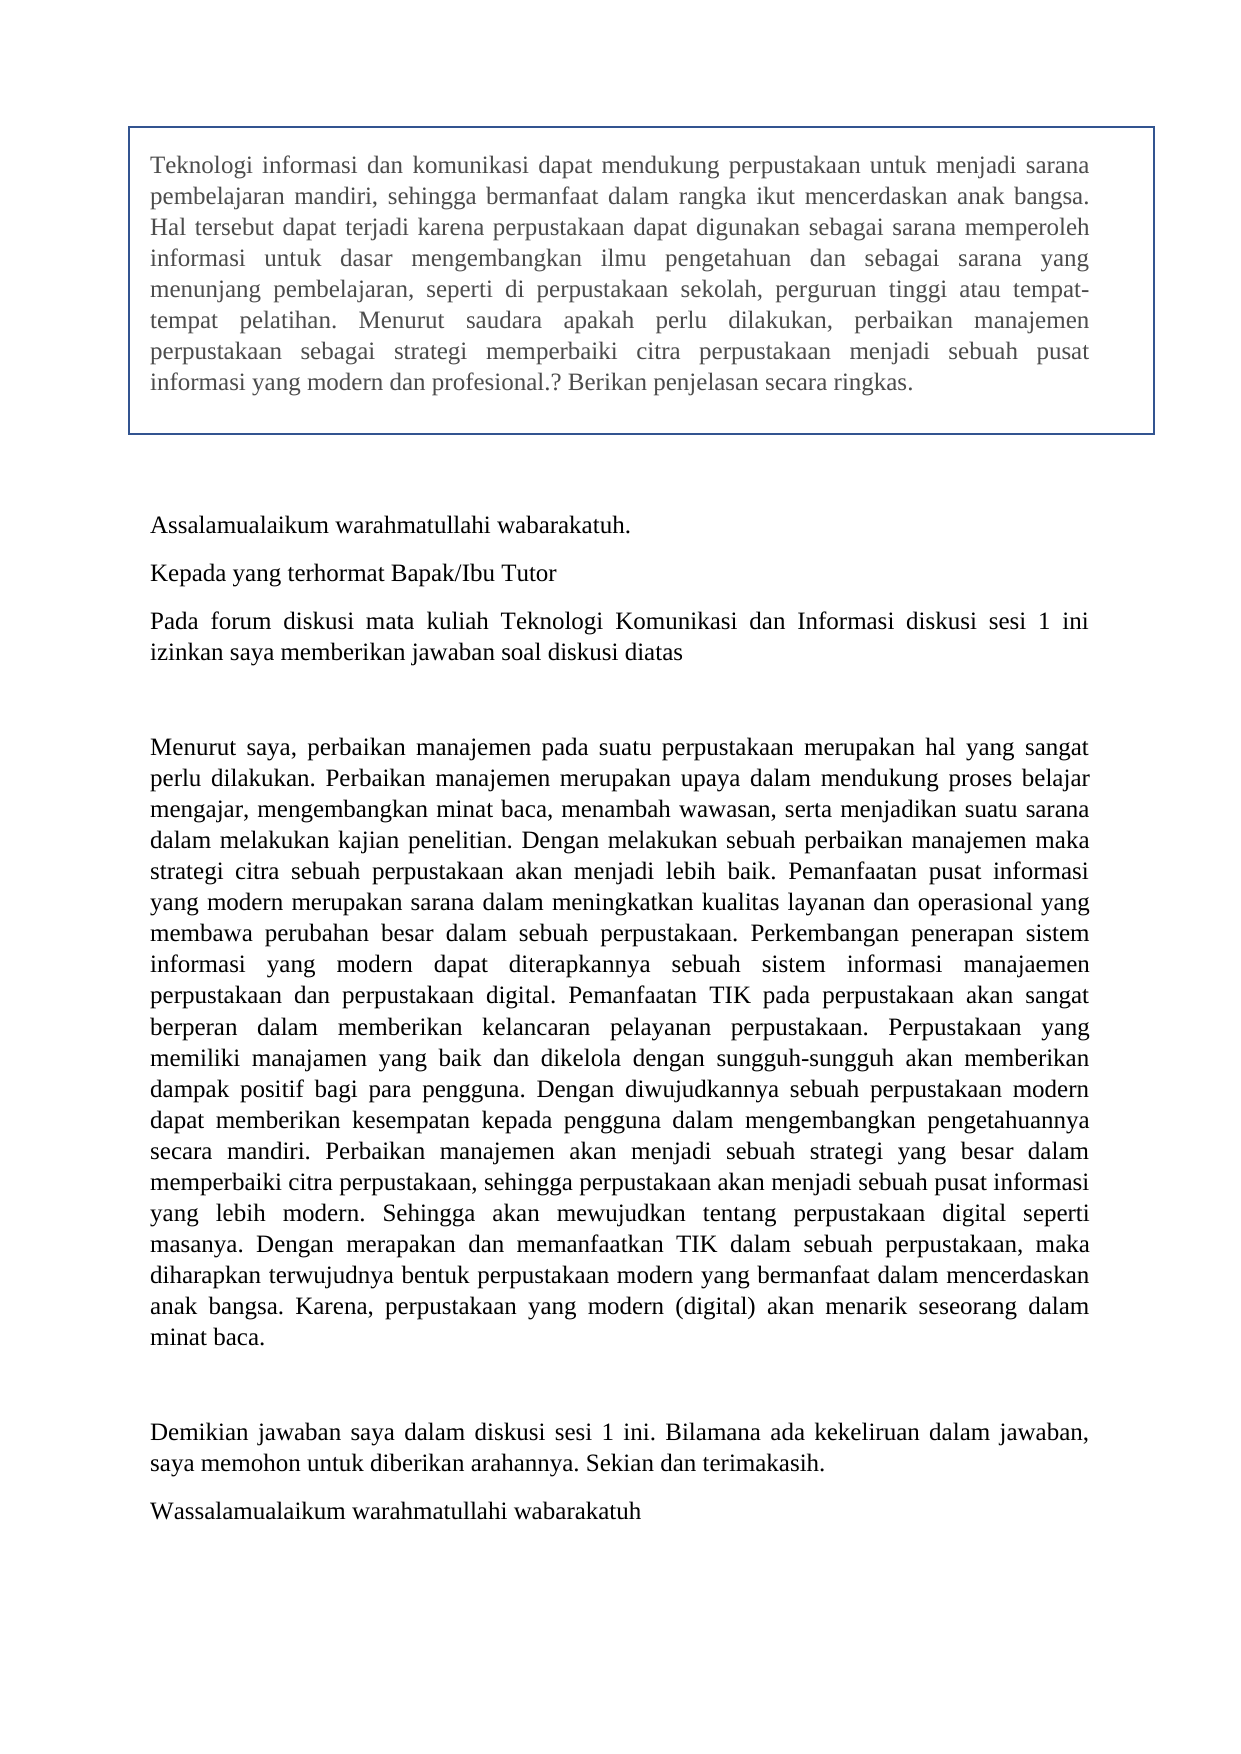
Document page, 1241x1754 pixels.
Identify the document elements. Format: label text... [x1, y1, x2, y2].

text Kepada yang terhormat Bapak/Ibu Tutor [150, 558, 1090, 587]
text Wassalamualaikum warahmatullahi wabarakatuh [150, 1496, 1090, 1525]
text Assalamualaikum warahmatullahi wabarakatuh. [150, 510, 1090, 539]
text Menurut saya, perbaikan manajemen pada suatu perpustakaan merupakan hal yang sangat perlu dilakukan. Perbaikan manajemen merupakan upaya dalam mendukung proses belajar mengajar, mengembangkan minat baca, menambah wawasan, serta menjadikan suatu sarana dalam melakukan kajian penelitian. Dengan melakukan sebuah perbaikan manajemen maka strategi citra sebuah perpustakaan akan menjadi lebih baik. Pemanfaatan pusat informasi yang modern merupakan sarana dalam meningkatkan kualitas layanan dan operasional yang membawa perubahan besar dalam sebuah perpustakaan. Perkembangan penerapan sistem informasi yang modern dapat diterapkannya sebuah sistem informasi manajaemen perpustakaan dan perpustakaan digital. Pemanfaatan TIK pada perpustakaan akan sangat berperan dalam memberikan kelancaran pelayanan perpustakaan. Perpustakaan yang memiliki manajamen yang baik dan dikelola dengan sungguh-sungguh akan memberikan dampak positif bagi para pengguna. Dengan diwujudkannya sebuah perpustakaan modern dapat memberikan kesempatan kepada pengguna dalam mengembangkan pengetahuannya secara mandiri. Perbaikan manajemen akan menjadi sebuah strategi yang besar dalam memperbaiki citra perpustakaan, sehingga perpustakaan akan menjadi sebuah pusat informasi yang lebih modern. Sehingga akan mewujudkan tentang perpustakaan digital seperti masanya. Dengan merapakan dan memanfaatkan TIK dalam sebuah perpustakaan, maka diharapkan terwujudnya bentuk perpustakaan modern yang bermanfaat dalam mencerdaskan anak bangsa. Karena, perpustakaan yang modern (digital) akan menarik seseorang dalam minat baca. [150, 732, 1090, 1351]
text Pada forum diskusi mata kuliah Teknologi Komunikasi dan Informasi diskusi sesi 1 ini izinkan saya memberikan jawaban soal diskusi diatas [150, 606, 1090, 666]
text Demikian jawaban saya dalam diskusi sesi 1 ini. Bilamana ada kekeliruan dalam jawaban, saya memohon untuk diberikan arahannya. Sekian dan terimakasih. [150, 1417, 1090, 1477]
